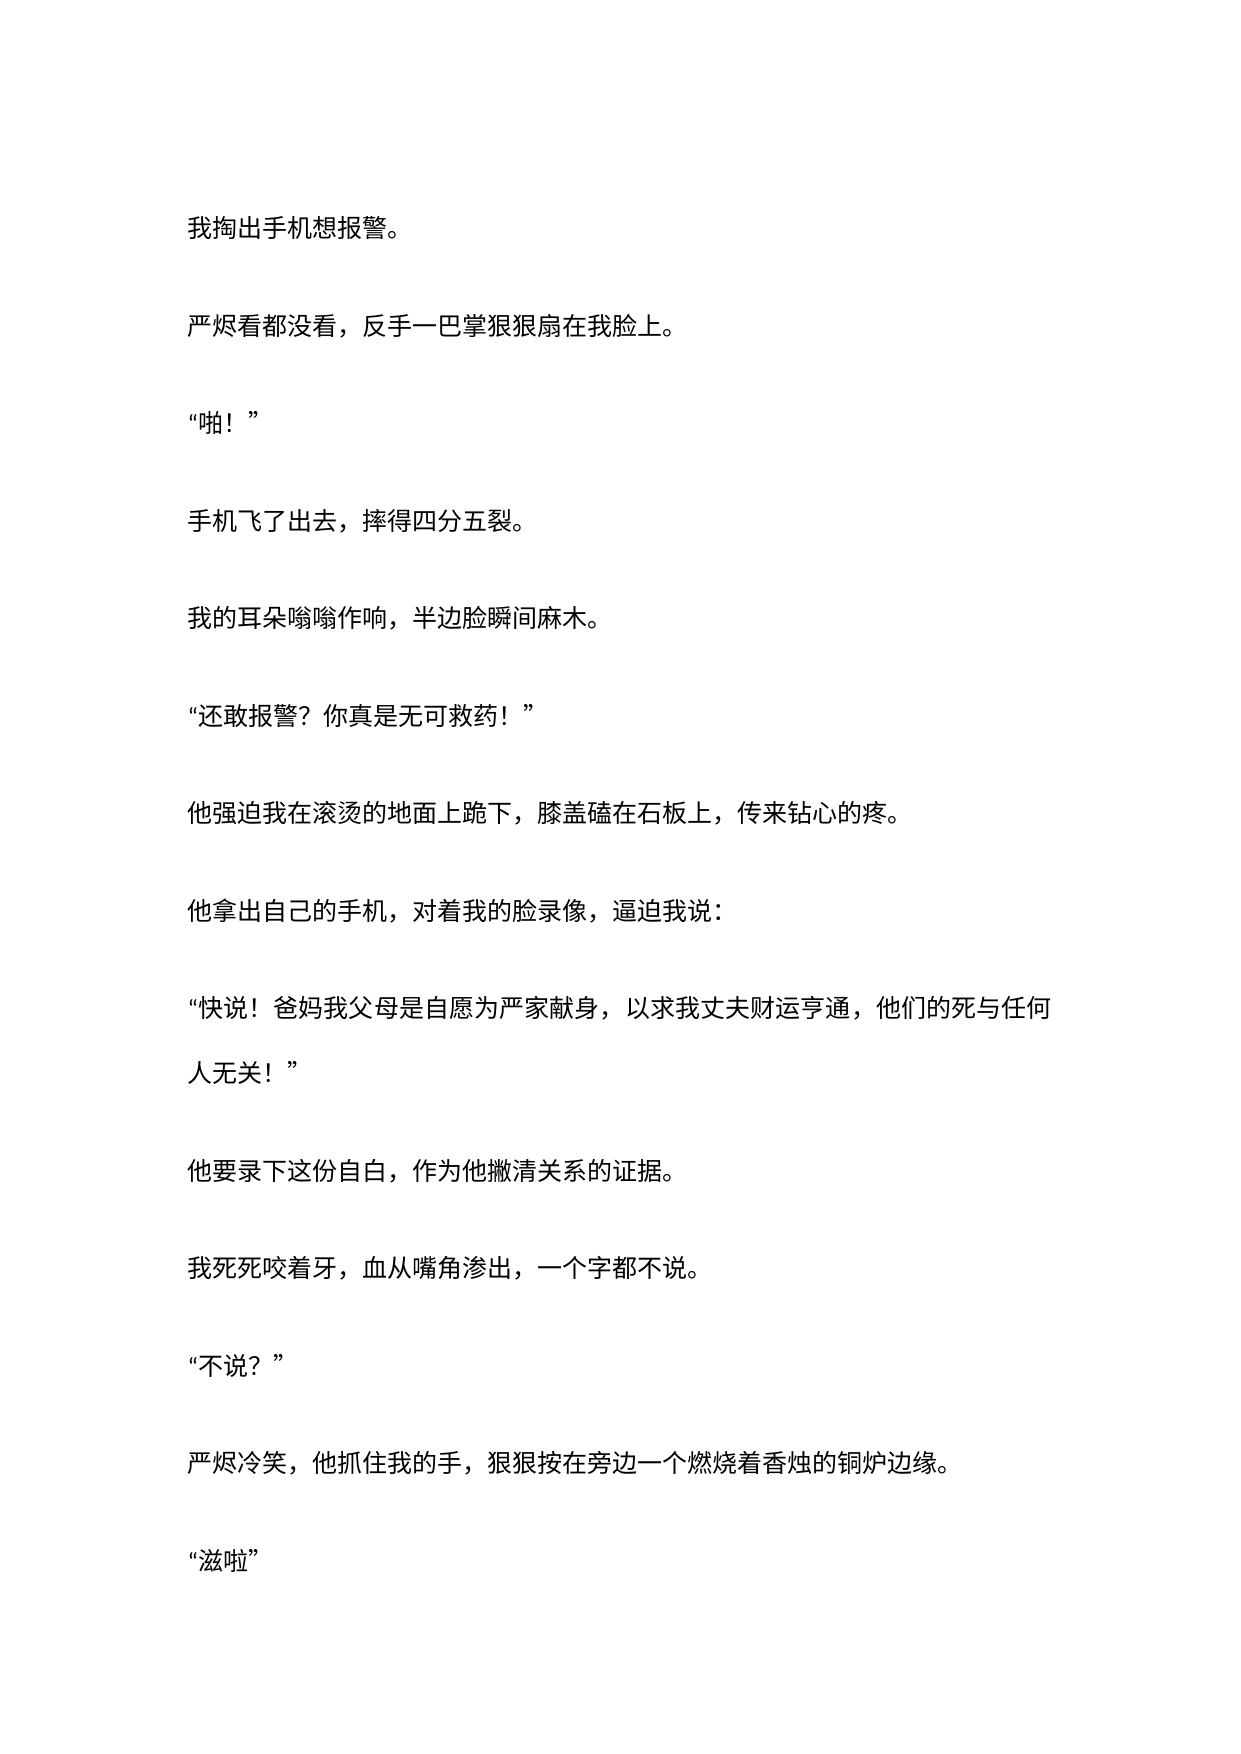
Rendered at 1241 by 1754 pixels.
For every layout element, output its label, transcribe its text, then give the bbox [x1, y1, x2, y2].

text 他拿出自己的手机，对着我的脸录像，逼迫我说： [187, 877, 1053, 942]
text 他要录下这份自白，作为他撇清关系的证据。 [187, 1137, 1053, 1202]
text 我掏出手机想报警。 [187, 194, 1053, 259]
text “啪！” [187, 389, 1053, 454]
text 我死死咬着牙，血从嘴角渗出，一个字都不说。 [187, 1234, 1053, 1299]
text “还敢报警？你真是无可救药！” [187, 682, 1053, 747]
text 他强迫我在滚烫的地面上跪下，膝盖磕在石板上，传来钻心的疼。 [187, 779, 1053, 844]
text 手机飞了出去，摔得四分五裂。 [187, 487, 1053, 552]
text “不说？” [187, 1332, 1053, 1397]
text 严烬冷笑，他抓住我的手，狠狠按在旁边一个燃烧着香烛的铜炉边缘。 [187, 1429, 1053, 1494]
text 严烬看都没看，反手一巴掌狠狠扇在我脸上。 [187, 292, 1053, 357]
text “快说！爸妈我父母是自愿为严家献身，以求我丈夫财运亨通，他们的死与任何人无关！” [187, 974, 1053, 1104]
text “滋啦” [187, 1527, 1053, 1592]
text 我的耳朵嗡嗡作响，半边脸瞬间麻木。 [187, 584, 1053, 649]
